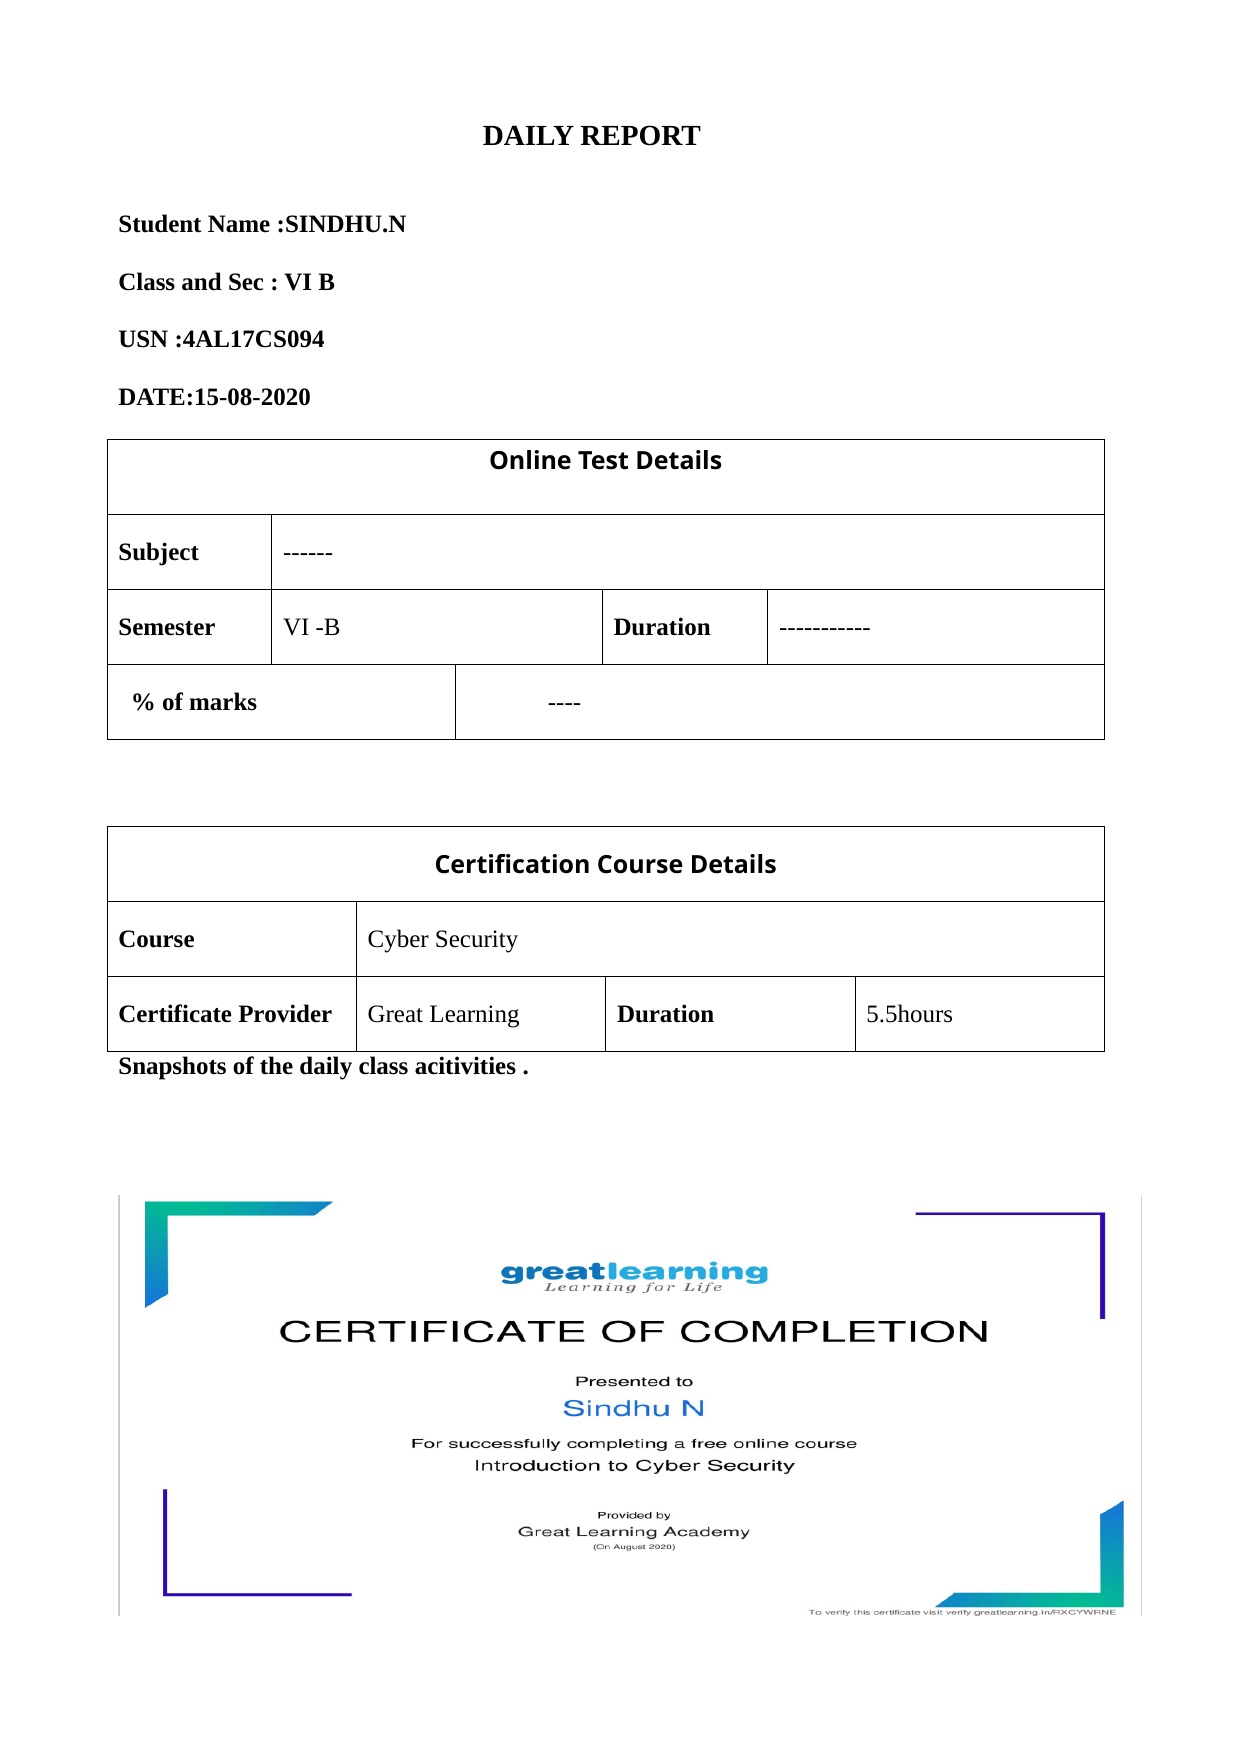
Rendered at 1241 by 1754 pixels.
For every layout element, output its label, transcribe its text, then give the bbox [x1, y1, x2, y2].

text USN :4AL17CS094 [118, 324, 1122, 353]
table_cell ----------- [768, 590, 1104, 664]
table_cell Semester [108, 590, 271, 664]
table_cell 5.5hours [856, 977, 1104, 1051]
table_cell VI -B [272, 590, 602, 664]
table_cell Subject [108, 515, 271, 589]
text DAILY REPORT [410, 118, 1122, 152]
table_header Online Test Details [108, 440, 1104, 514]
table_cell ------ [272, 515, 1104, 589]
table_cell % of marks [108, 665, 455, 739]
table_cell Great Learning [357, 977, 605, 1051]
table_cell Duration [606, 977, 855, 1051]
table_cell Certificate Provider [108, 977, 356, 1051]
text Snapshots of the daily class acitivities . [118, 1051, 1122, 1080]
table_cell Course [108, 902, 356, 976]
text Student Name :SINDHU.N [118, 209, 1122, 238]
table_cell Cyber Security [357, 902, 1104, 976]
table_cell Duration [603, 590, 767, 664]
picture [118, 1195, 1142, 1616]
table_header Certification Course Details [108, 827, 1104, 901]
text Class and Sec : VI B [118, 267, 1122, 295]
table_cell ---- [456, 665, 1104, 739]
text DATE:15-08-2020 [118, 382, 1122, 410]
